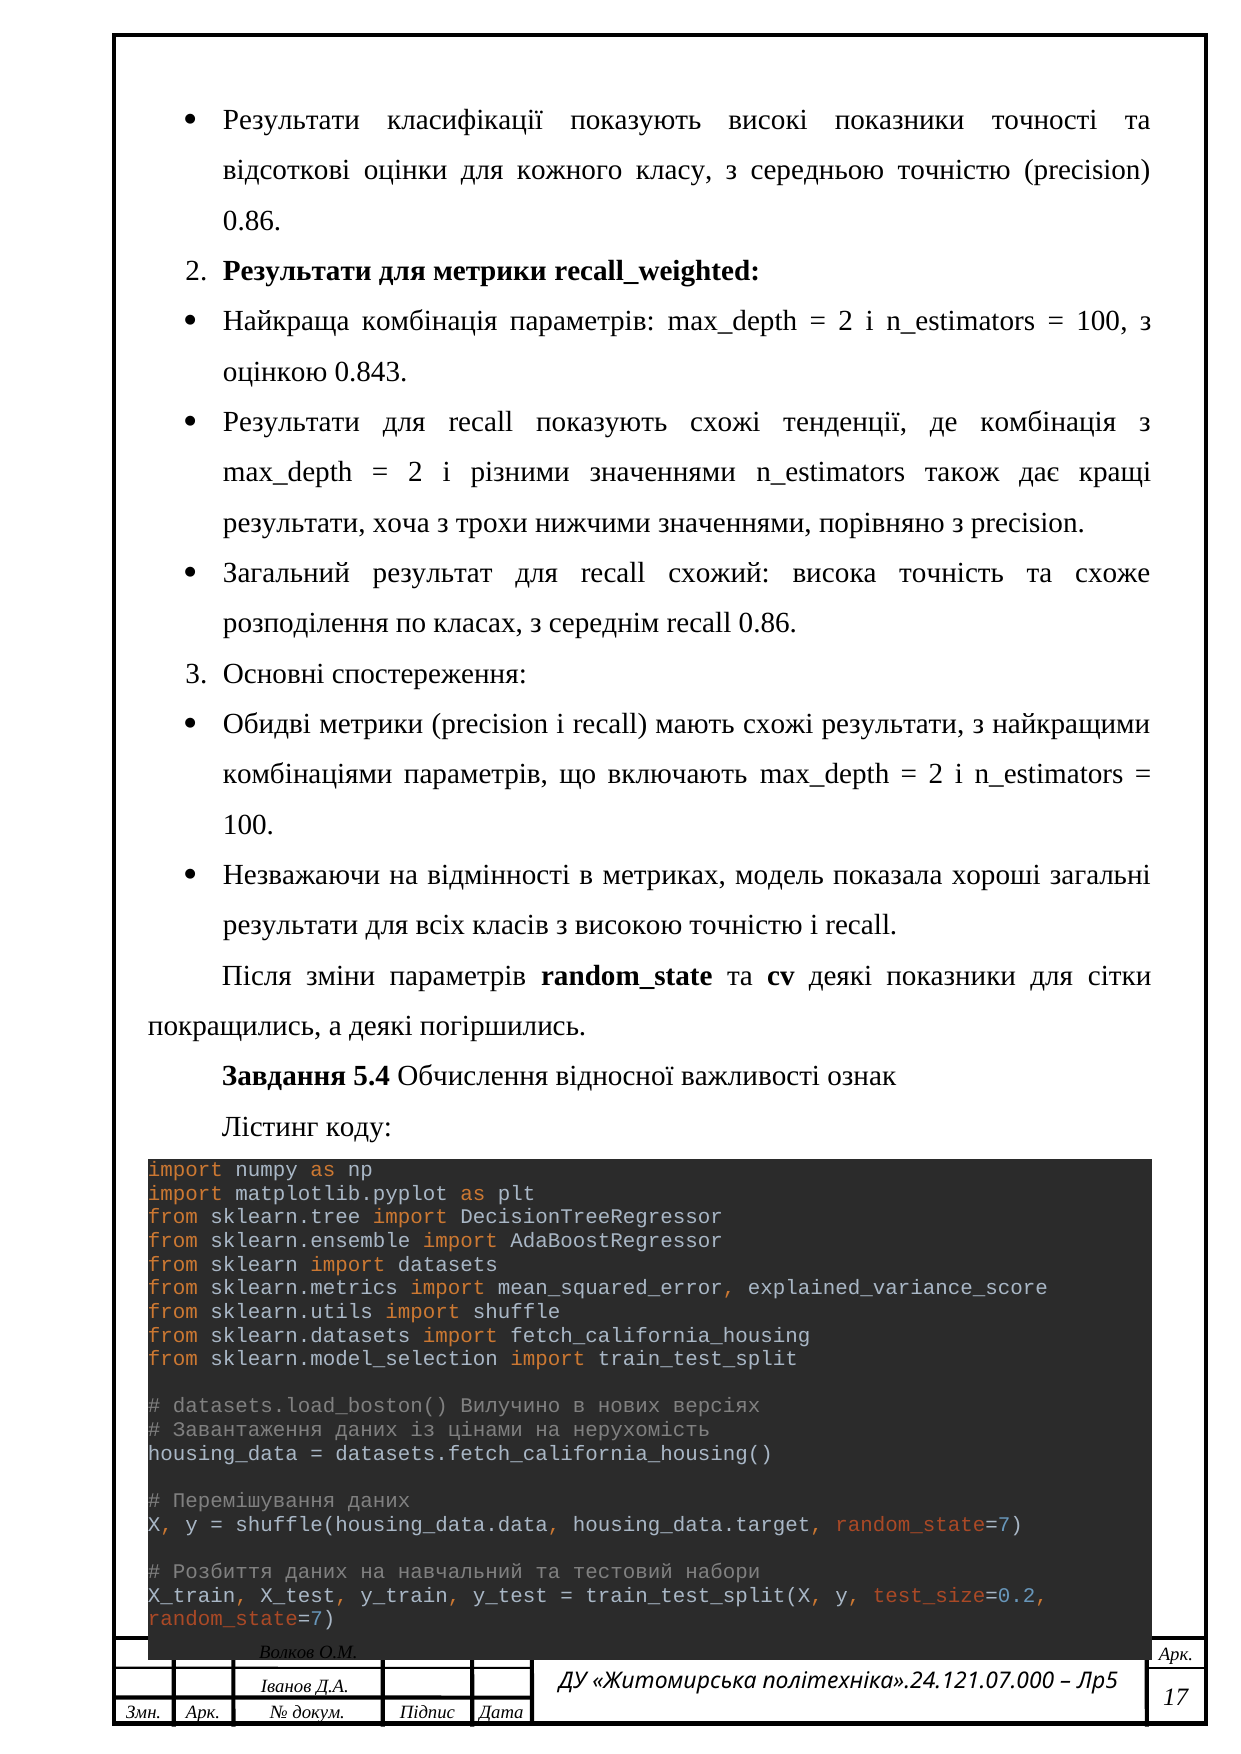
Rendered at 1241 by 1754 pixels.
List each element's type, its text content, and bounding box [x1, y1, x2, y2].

list Результати для recall показують схожі тенденції, де комбінація з max_depth = 2 і різними значеннями n_estimators також дає кращі результати, хоча з трохи нижчими значеннями, порівняно з precision. [185, 404, 1152, 538]
list Найкраща комбінація параметрів: max_depth = 2 і n_estimators = 100, з оцінкою 0.843. [185, 303, 1152, 387]
list Обидві метрики (precision і recall) мають схожі результати, з найкращими комбінаціями параметрів, що включають max_depth = 2 і n_estimators = 100. [185, 706, 1152, 840]
text Завдання 5.4 Обчислення відносної важливості ознак [148, 1058, 1152, 1092]
text import numpy as np import matplotlib.pyplot as plt from sklearn.tree import DecisionTreeRegressor from sklearn.ensemble import AdaBoostRegressor from sklearn import datasets from sklearn.metrics import mean_squared_error, explained_variance_score from sklearn.utils import shuffle from sklearn.datasets import fetch_california_housing from sklearn.model_selection import train_test_split # datasets.load_boston() Вилучино в нових версіях # Завантаження даних із цінами на нерухомість housing_data = datasets.fetch_california_housing() # Перемішування даних X, y = shuffle(housing_data.data, housing_data.target, random_state=7) # Розбиття даних на навчальний та тестовий набори X_train, X_test, y_train, y_test = train_test_split(X, y, test_size=0.2, random_state=7) [148, 1159, 1152, 1660]
list Результати для метрики recall_weighted: [185, 253, 1152, 286]
list Результати класифікації показують високі показники точності та відсоткові оцінки для кожного класу, з середньою точністю (precision) 0.86. [185, 102, 1152, 236]
text Після зміни параметрів random_state та cv деякі показники для сітки покращились, а деякі погіршились. [148, 958, 1152, 1042]
list Основні спостереження: [185, 656, 1152, 689]
list Загальний результат для recall схожий: висока точність та схоже розподілення по класах, з середнім recall 0.86. [185, 555, 1152, 639]
text Лістинг коду: [148, 1109, 1152, 1142]
list Незважаючи на відмінності в метриках, модель показала хороші загальні результати для всіх класів з високою точністю і recall. [185, 857, 1152, 941]
